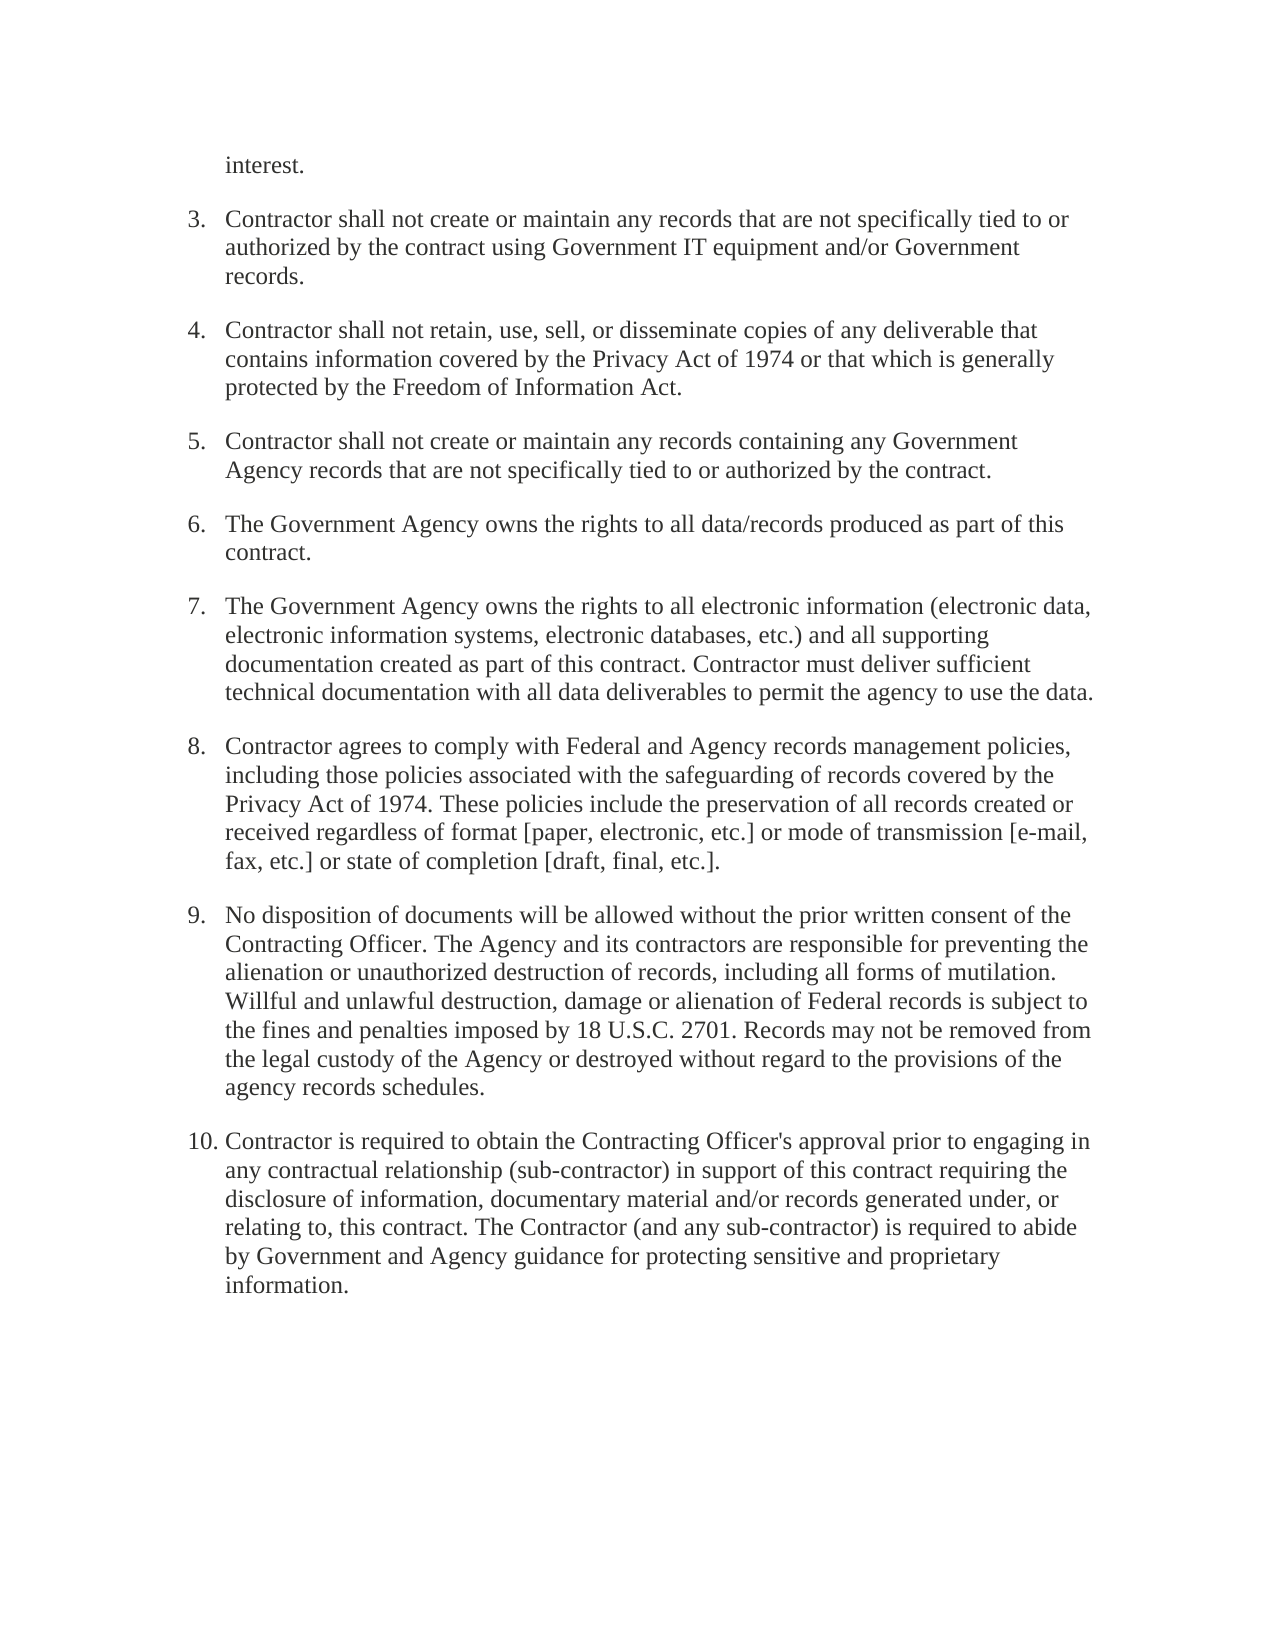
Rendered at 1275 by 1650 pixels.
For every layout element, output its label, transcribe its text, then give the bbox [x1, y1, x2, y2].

list No disposition of documents will be allowed without the prior written consent of the Contracting Officer. The Agency and its contractors are responsible for preventing the alienation or unauthorized destruction of records, including all forms of mutilation. Willful and unlawful destruction, damage or alienation of Federal records is subject to the fines and penalties imposed by 18 U.S.C. 2701. Records may not be removed from the legal custody of the Agency or destroyed without regard to the provisions of the agency records schedules. [187, 900, 1098, 1101]
list Contractor agrees to comply with Federal and Agency records management policies, including those policies associated with the safeguarding of records covered by the Privacy Act of 1974. These policies include the preservation of all records created or received regardless of format [paper, electronic, etc.] or mode of transmission [e-mail, fax, etc.] or state of completion [draft, final, etc.]. [187, 731, 1098, 875]
list Contractor shall not create or maintain any records containing any Government Agency records that are not specifically tied to or authorized by the contract. [187, 426, 1098, 484]
list Contractor shall not create or maintain any records that are not specifically tied to or authorized by the contract using Government IT equipment and/or Government records. [187, 204, 1098, 290]
list Contractor is required to obtain the Contracting Officer's approval prior to engaging in any contractual relationship (sub-contractor) in support of this contract requiring the disclosure of information, documentary material and/or records generated under, or relating to, this contract. The Contractor (and any sub-contractor) is required to abide by Government and Agency guidance for protecting sensitive and proprietary information. [187, 1126, 1098, 1299]
list The Government Agency owns the rights to all electronic information (electronic data, electronic information systems, electronic databases, etc.) and all supporting documentation created as part of this contract. Contractor must deliver sufficient technical documentation with all data deliverables to permit the agency to use the data. [187, 591, 1098, 706]
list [187, 150, 1098, 179]
list The Government Agency owns the rights to all data/records produced as part of this contract. [187, 509, 1098, 566]
list Contractor shall not retain, use, sell, or disseminate copies of any deliverable that contains information covered by the Privacy Act of 1974 or that which is generally protected by the Freedom of Information Act. [187, 315, 1098, 401]
